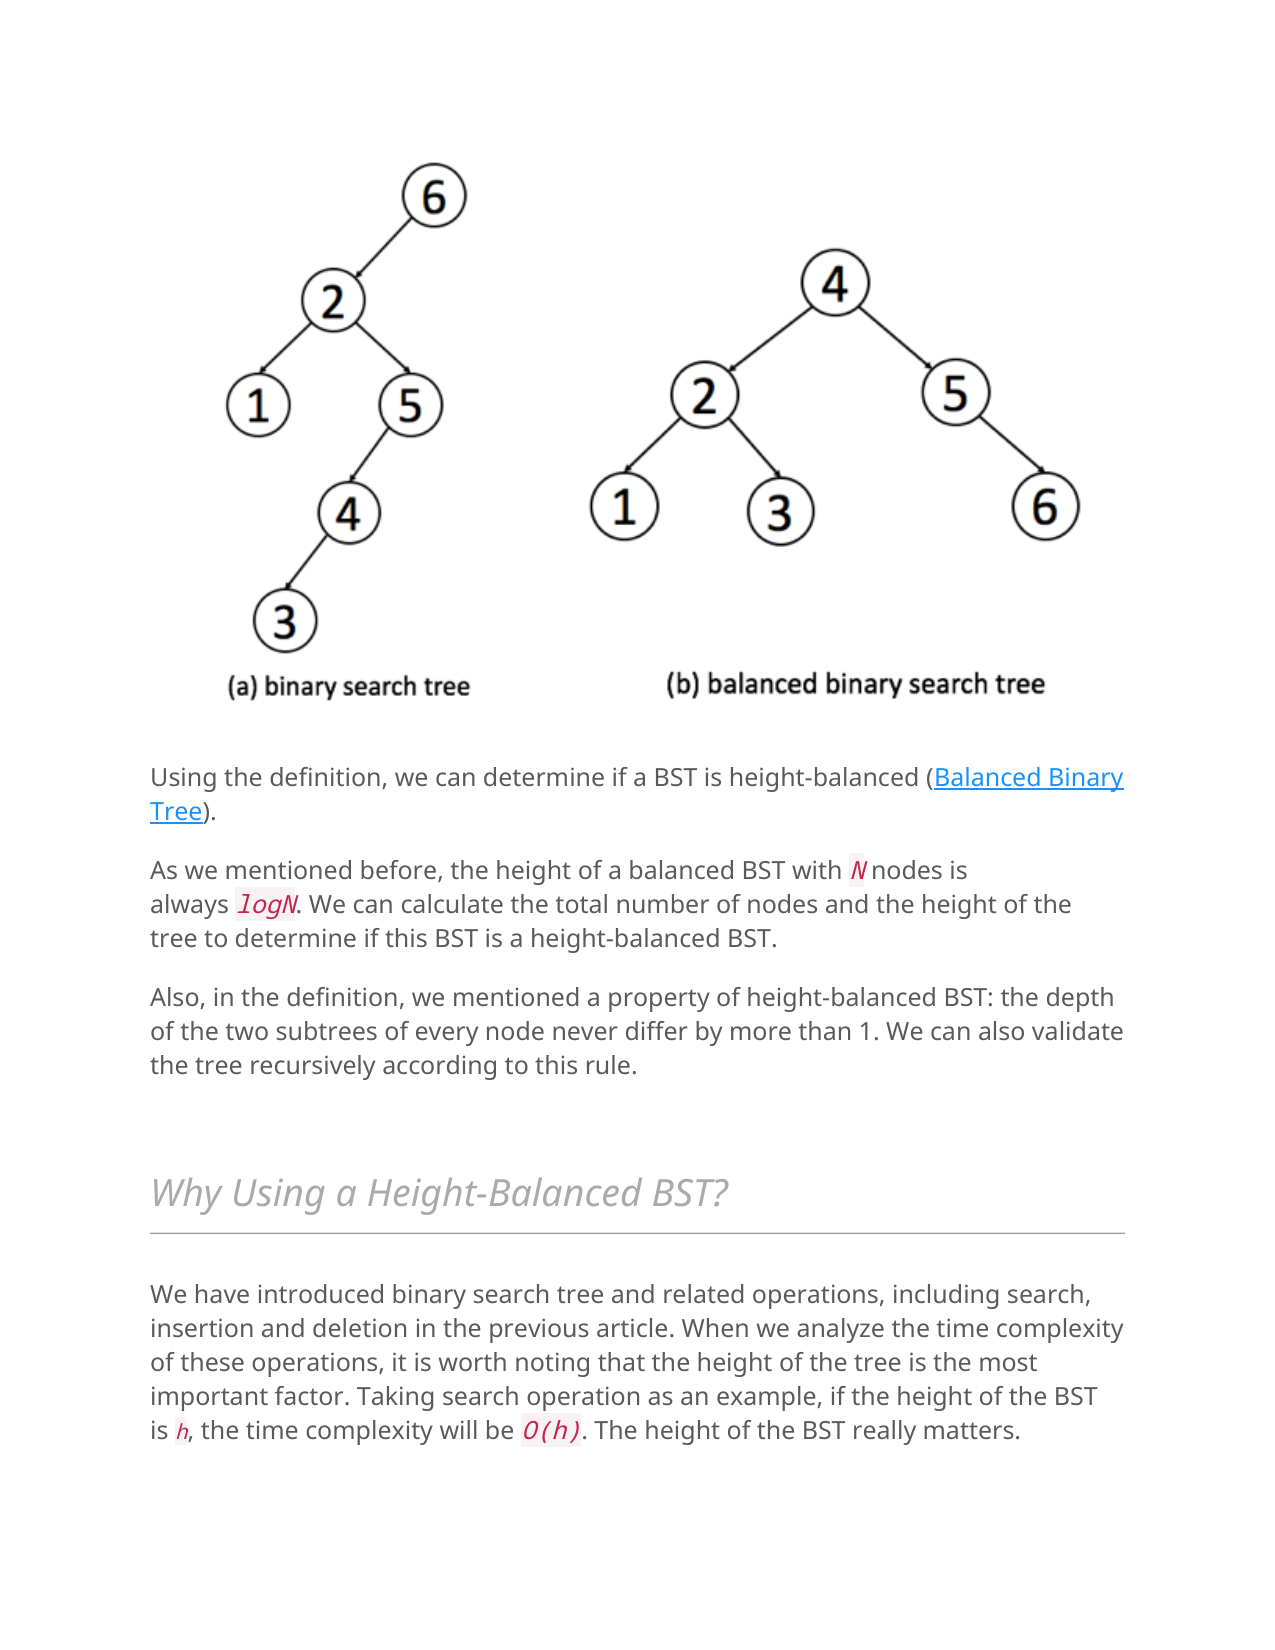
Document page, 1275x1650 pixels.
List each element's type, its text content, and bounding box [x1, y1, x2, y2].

text Also, in the definition, we mentioned a property of height-balanced BST: the depth of the two subtrees of every node never differ by more than 1. We can also validate the tree recursively according to this rule. [150, 980, 1125, 1082]
text Using the definition, we can determine if a BST is height-balanced (Balanced Binary Tree). [150, 759, 1125, 827]
text As we mentioned before, the height of a balanced BST with N nodes is always logN. We can calculate the total number of nodes and the height of the tree to determine if this BST is a height-balanced BST. [150, 852, 1125, 955]
text Why Using a Height-Balanced BST? [150, 1166, 1125, 1217]
text We have introduced binary search tree and related operations, including search, insertion and deletion in the previous article. When we analyze the time complexity of these operations, it is worth noting that the height of the tree is the most important factor. Taking search operation as an example, if the height of the BST is h, the time complexity will be O(h). The height of the BST really matters. [150, 1276, 1125, 1447]
picture [150, 150, 1118, 735]
